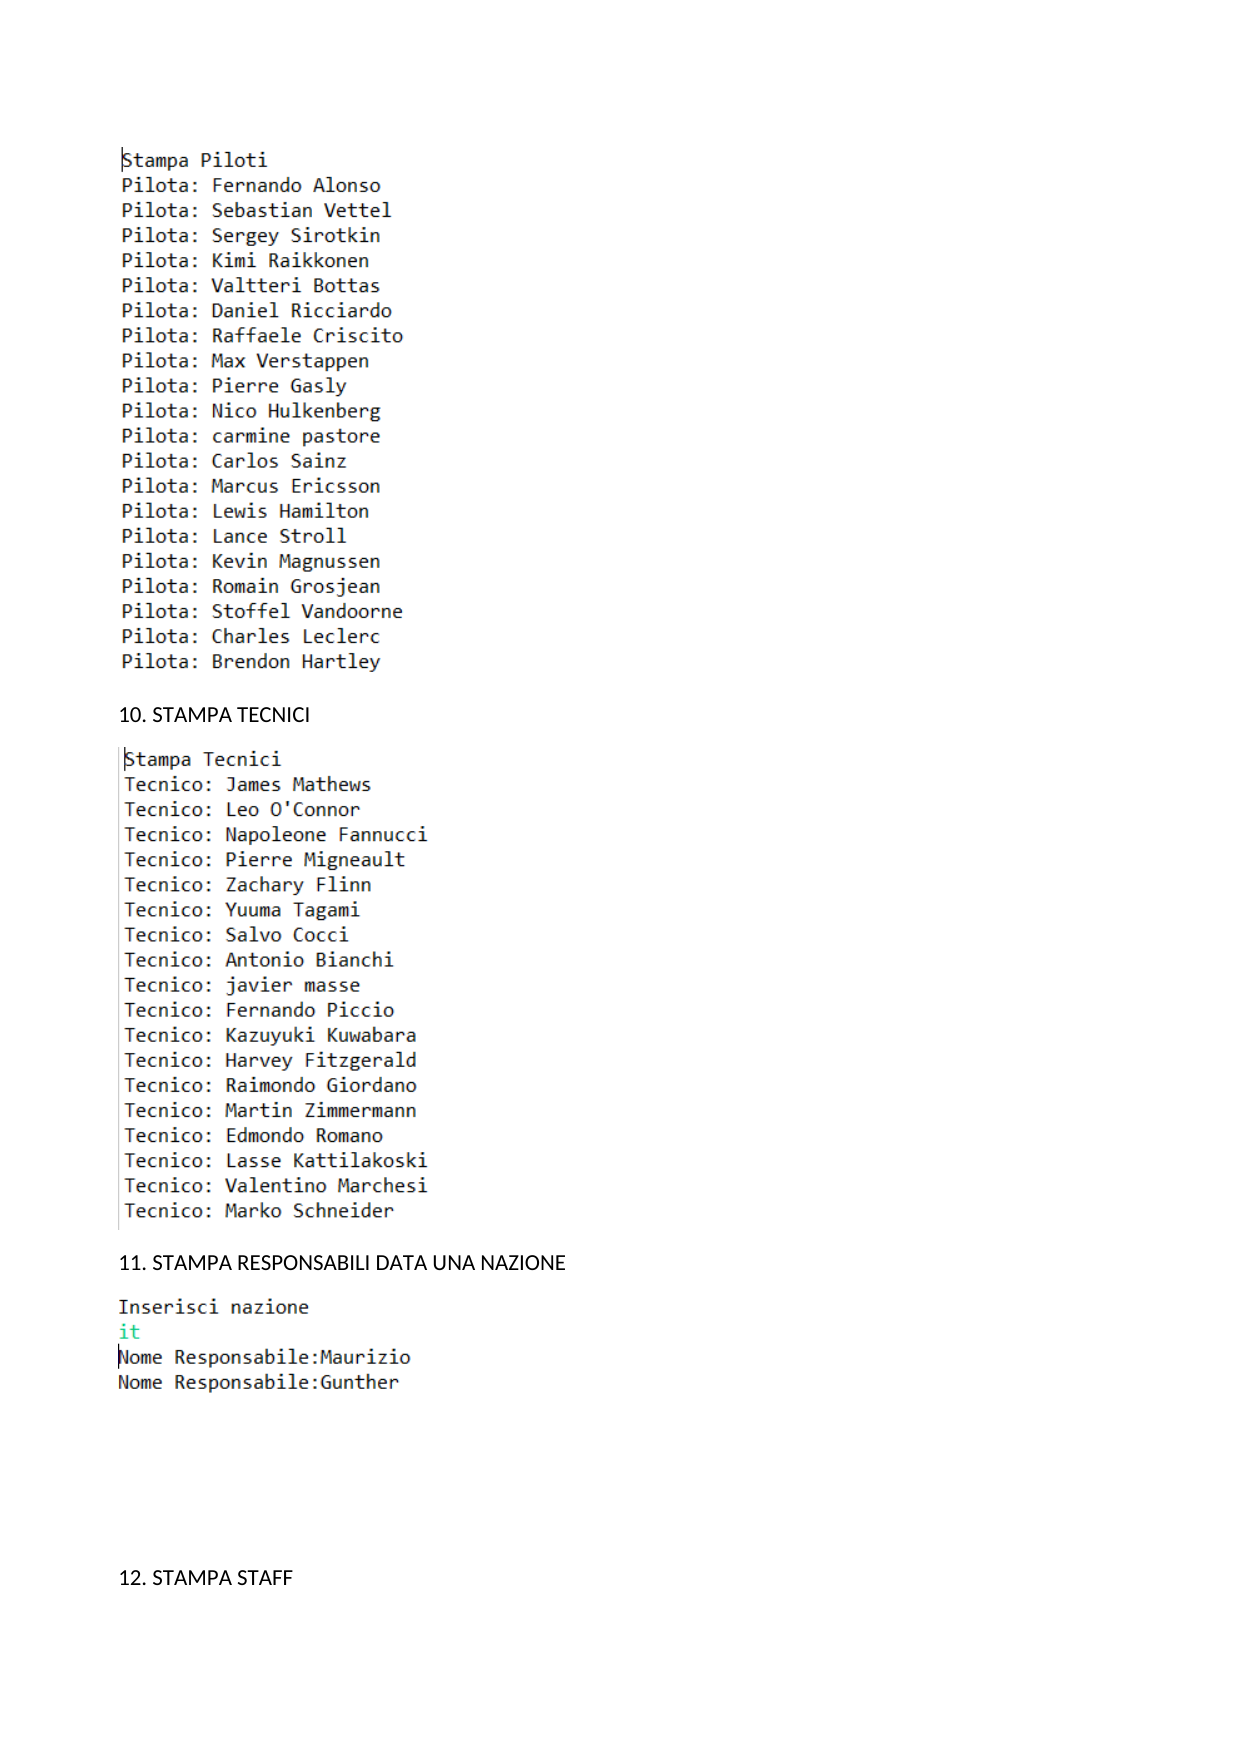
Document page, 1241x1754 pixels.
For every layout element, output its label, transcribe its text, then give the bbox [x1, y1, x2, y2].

picture [118, 1295, 437, 1404]
text 11. STAMPA RESPONSABILI DATA UNA NAZIONE [118, 1248, 1122, 1276]
text 10. STAMPA TECNICI [118, 700, 1122, 728]
text 12. STAMPA STAFF [118, 1563, 1122, 1592]
picture [118, 147, 551, 682]
picture [118, 747, 632, 1230]
